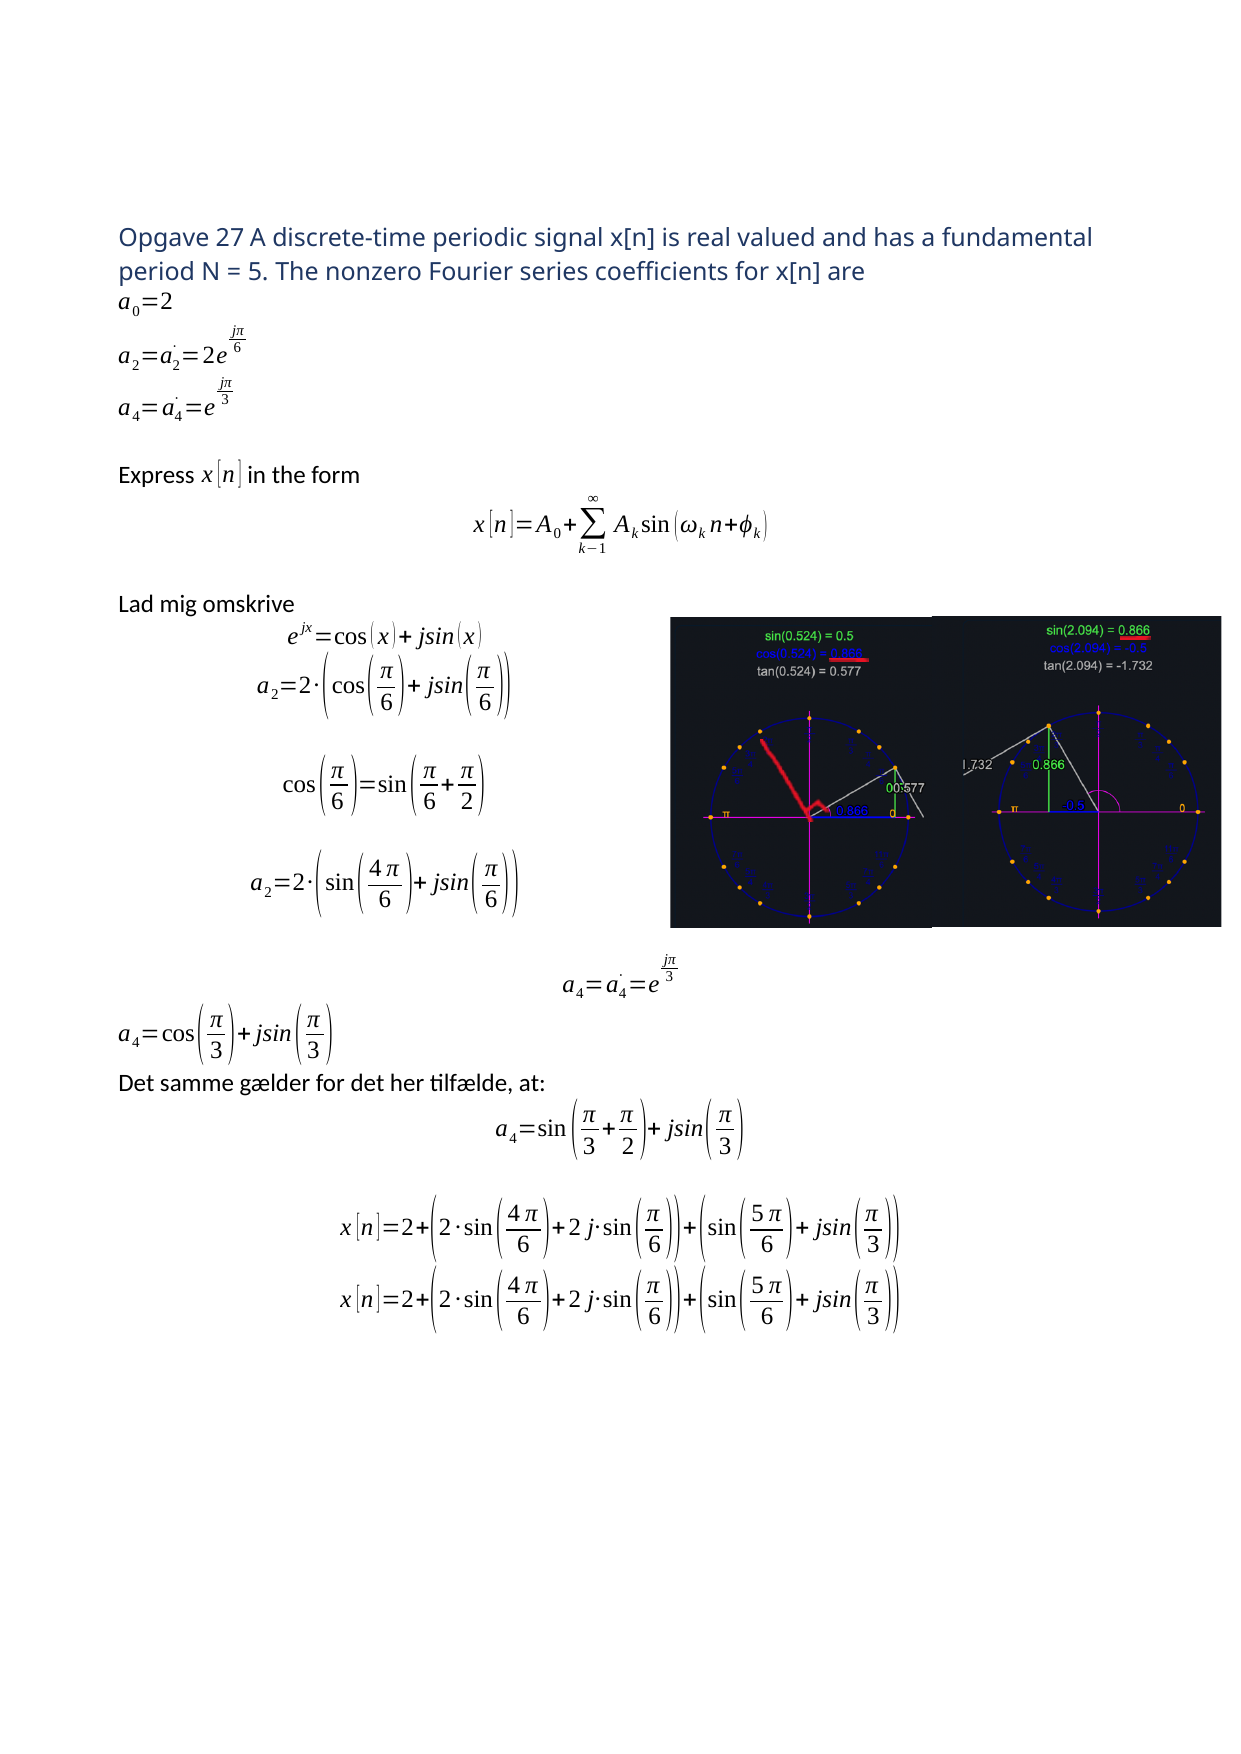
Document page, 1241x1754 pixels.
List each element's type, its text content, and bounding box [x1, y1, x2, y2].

text Express in the form [118, 459, 1122, 490]
text Det samme gælder for det her tilfælde, at: [118, 1067, 1122, 1098]
subtitle Opgave 27 A discrete-time periodic signal x[n] is real valued and has a fundamental period N = 5. The nonzero Fourier series coefficients for x[n] are [118, 219, 1122, 288]
picture [670, 616, 1222, 928]
text Lad mig omskrive [118, 588, 1122, 618]
